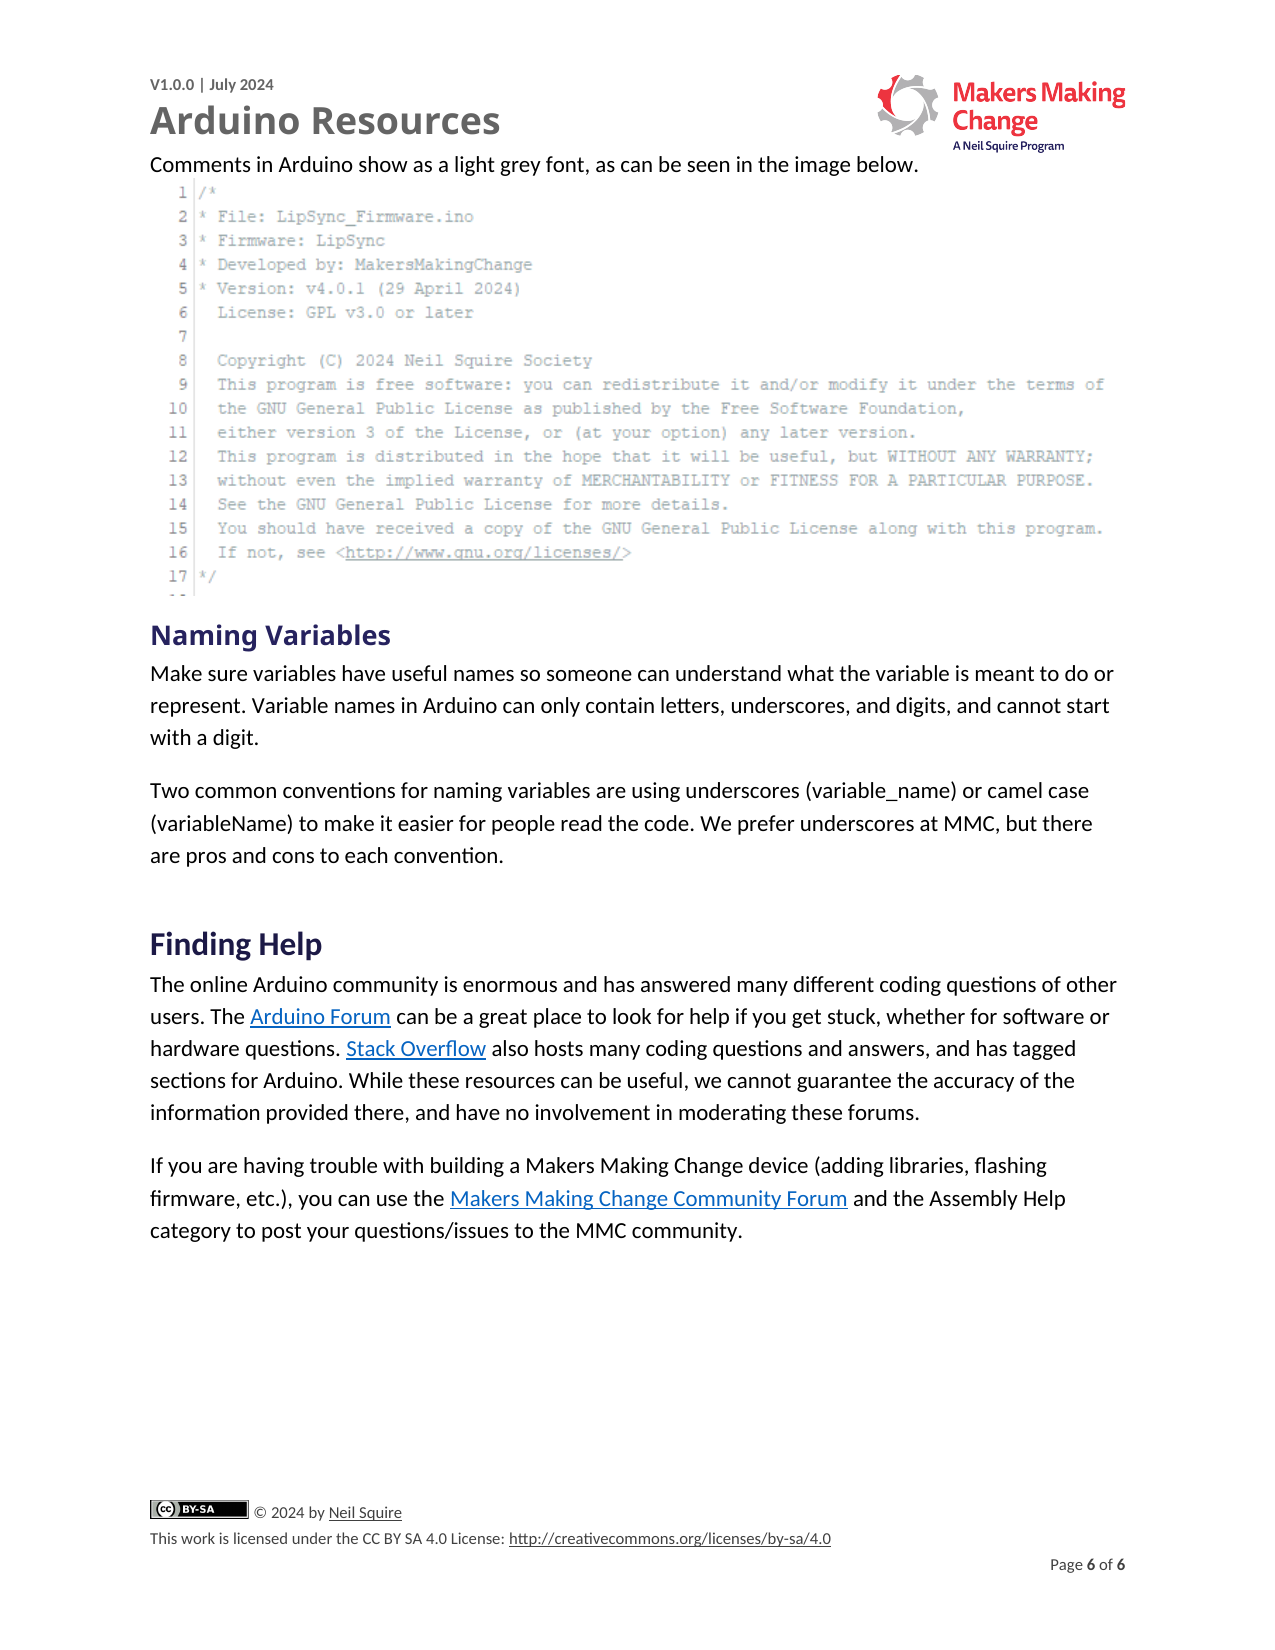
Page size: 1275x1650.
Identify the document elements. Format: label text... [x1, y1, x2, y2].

picture [150, 1500, 249, 1519]
text Make sure variables have useful names so someone can understand what the variable is meant to do or represent. Variable names in Arduino can only contain letters, underscores, and digits, and cannot start with a digit. [150, 659, 1125, 751]
text Two common conventions for naming variables are using underscores (variable_name) or camel case (variableName) to make it easier for people read the code. We prefer underscores at MMC, but there are pros and cons to each convention. [150, 776, 1125, 869]
text If you are having trouble with building a Makers Making Change device (adding libraries, flashing firmware, etc.), you can use the Makers Making Change Community Forum and the Assembly Help category to post your questions/issues to the MMC community. [150, 1152, 1125, 1244]
subtitle Naming Variables [150, 617, 1125, 653]
picture [877, 75, 1125, 150]
picture [150, 178, 1125, 596]
text The online Arduino community is enormous and has answered many different coding questions of other users. The Arduino Forum can be a great place to look for help if you get stuck, whether for software or hardware questions. Stack Overflow also hosts many coding questions and answers, and has tagged sections for Arduino. While these resources can be useful, we cannot guarantee the accuracy of the information provided there, and have no involvement in moderating these forums. [150, 970, 1125, 1127]
text Comments in Arduino show as a light grey font, as can be seen in the image below. [150, 150, 1125, 178]
subtitle Finding Help [150, 923, 1125, 964]
